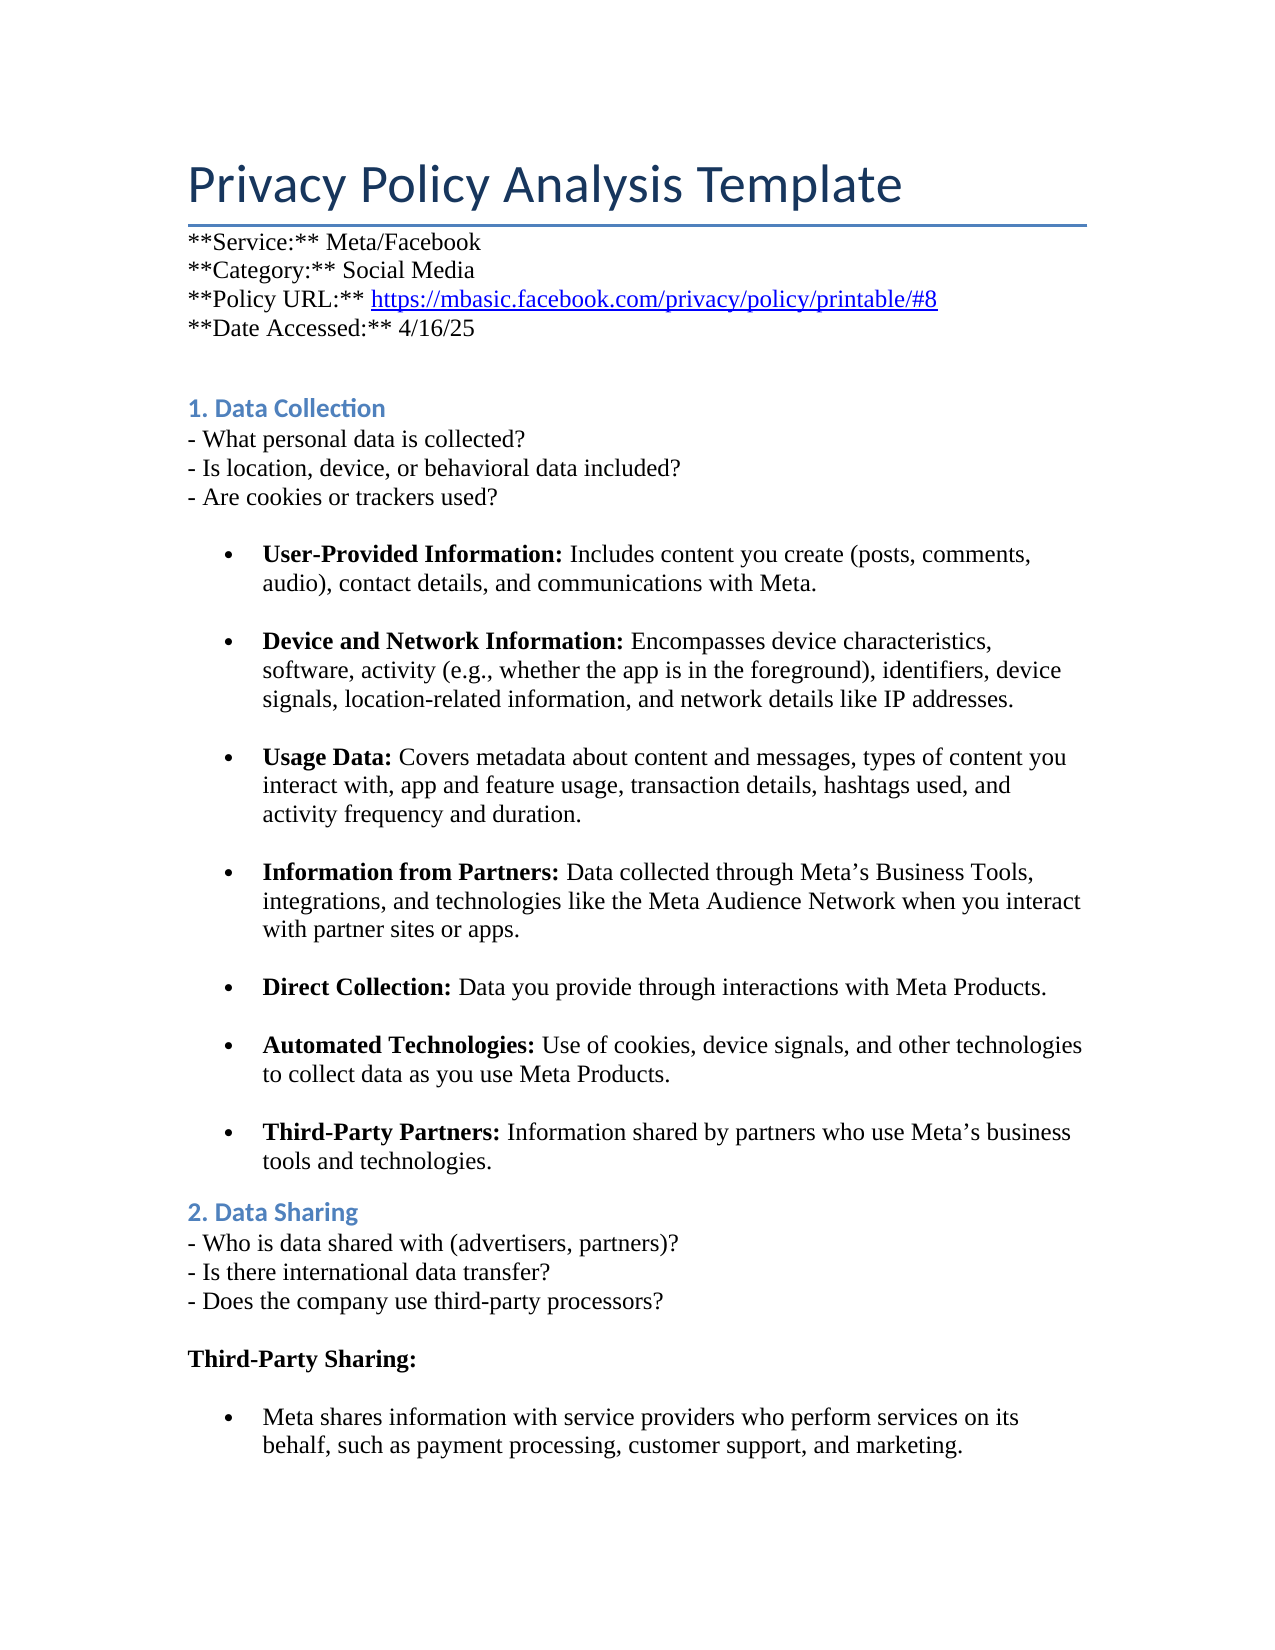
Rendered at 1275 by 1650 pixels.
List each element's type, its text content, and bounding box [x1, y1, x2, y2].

text **Category:** Social Media [187, 255, 1087, 284]
list Usage Data: Covers metadata about content and messages, types of content you interact with, app and feature usage, transaction details, hashtags used, and activity frequency and duration. [225, 742, 1087, 828]
text - What personal data is collected? - Is location, device, or behavioral data included? - Are cookies or trackers used? [187, 424, 1087, 510]
text **Date Accessed:** 4/16/25 [187, 313, 1087, 342]
list Automated Technologies: Use of cookies, device signals, and other technologies to collect data as you use Meta Products. [225, 1030, 1087, 1088]
subtitle 1. Data Collection [187, 391, 1087, 424]
list Third-Party Partners: Information shared by partners who use Meta’s business tools and technologies. [225, 1117, 1087, 1174]
text **Policy URL:** https://mbasic.facebook.com/privacy/policy/printable/#8 [187, 284, 1087, 313]
text **Service:** Meta/Facebook [187, 227, 1087, 255]
list Device and Network Information: Encompasses device characteristics, software, activity (e.g., whether the app is in the foreground), identifiers, device signals, location-related information, and network details like IP addresses. [225, 626, 1087, 712]
list Direct Collection: Data you provide through interactions with Meta Products. [225, 972, 1087, 1001]
list User-Provided Information: Includes content you create (posts, comments, audio), contact details, and communications with Meta. [225, 539, 1087, 597]
list Information from Partners: Data collected through Meta’s Business Tools, integrations, and technologies like the Meta Audience Network when you interact with partner sites or apps. [225, 857, 1087, 943]
text - Who is data shared with (advertisers, partners)? - Is there international data transfer? - Does the company use third-party processors? [187, 1228, 1087, 1315]
list Meta shares information with service providers who perform services on its behalf, such as payment processing, customer support, and marketing. [225, 1402, 1087, 1459]
subtitle 2. Data Sharing [187, 1195, 1087, 1228]
text Third-Party Sharing: [187, 1344, 1087, 1373]
title Privacy Policy Analysis Template [187, 150, 1087, 227]
